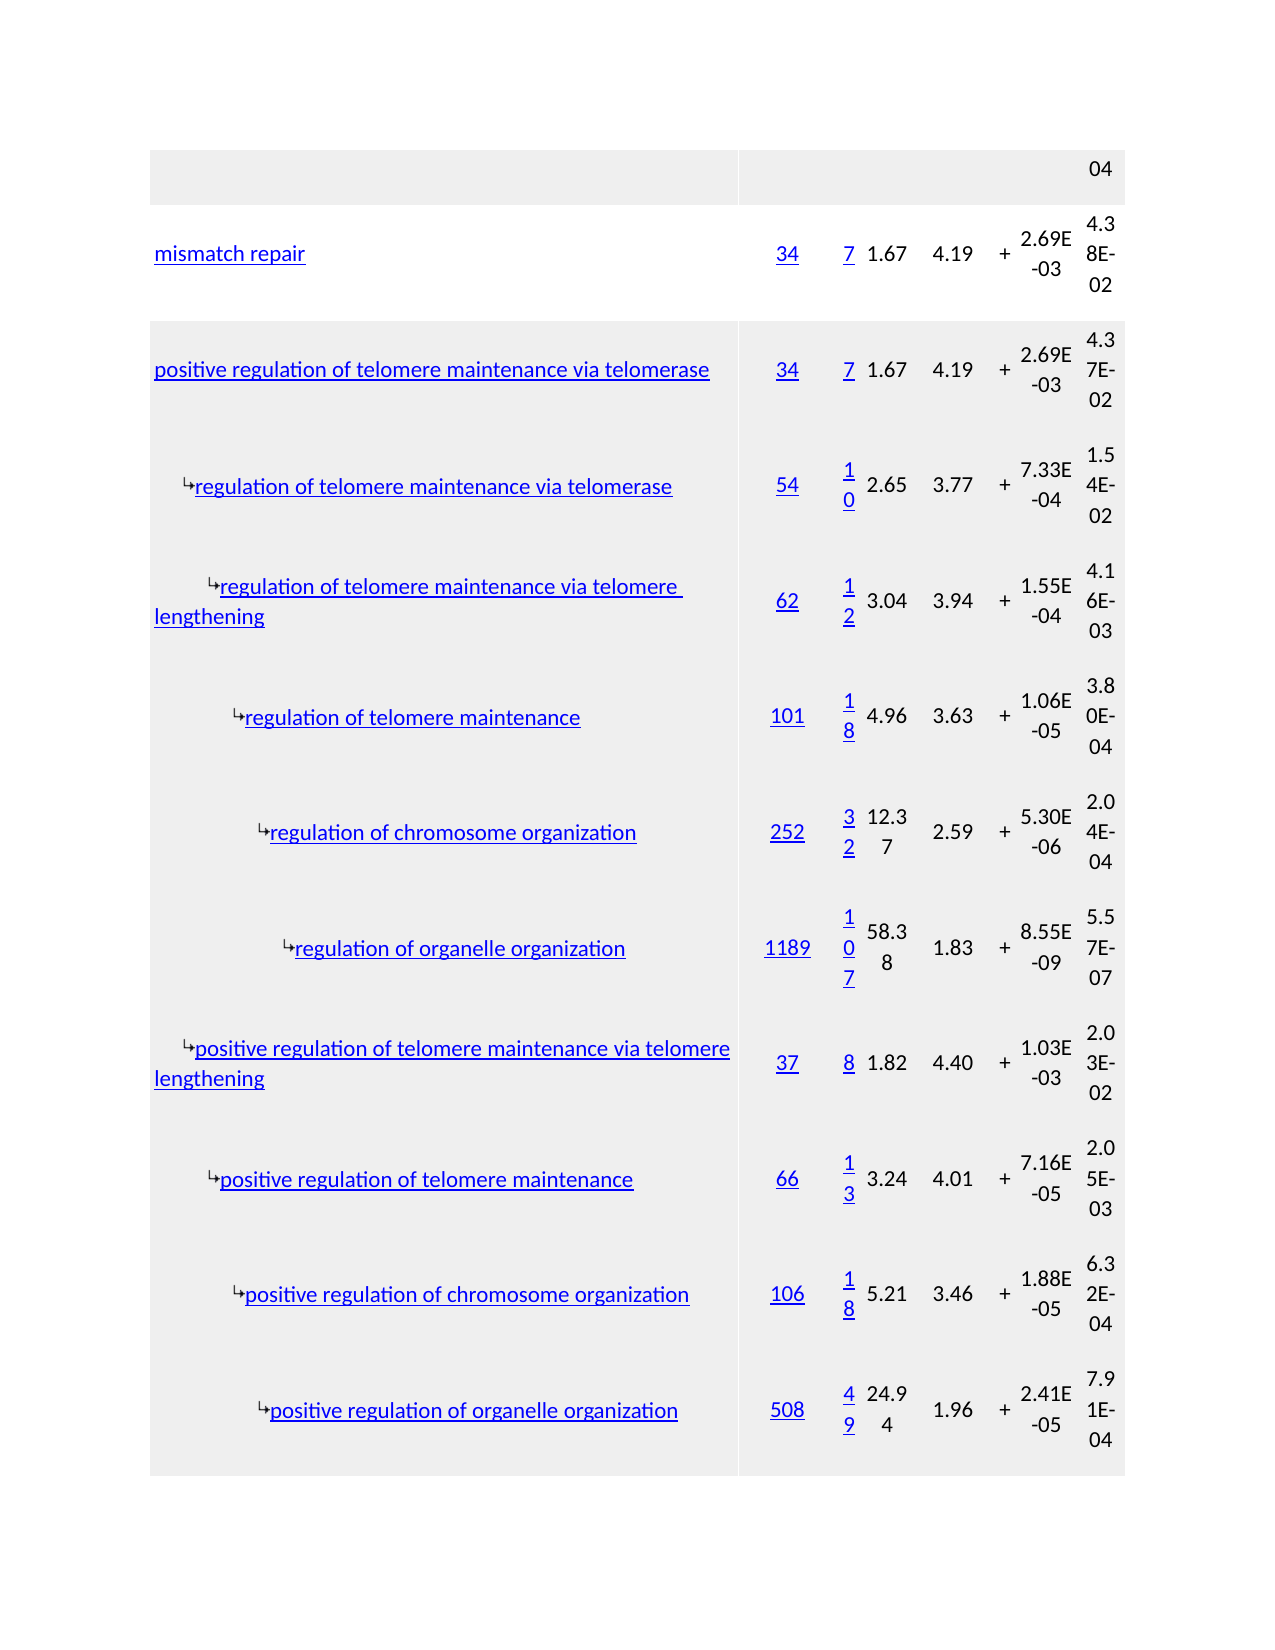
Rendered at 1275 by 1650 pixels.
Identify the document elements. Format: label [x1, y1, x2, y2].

picture [154, 569, 220, 595]
picture [154, 931, 295, 957]
picture [154, 1277, 245, 1303]
picture [154, 1393, 270, 1419]
picture [154, 700, 245, 726]
picture [154, 1031, 195, 1057]
picture [154, 469, 195, 495]
picture [154, 1162, 220, 1188]
picture [154, 815, 270, 841]
